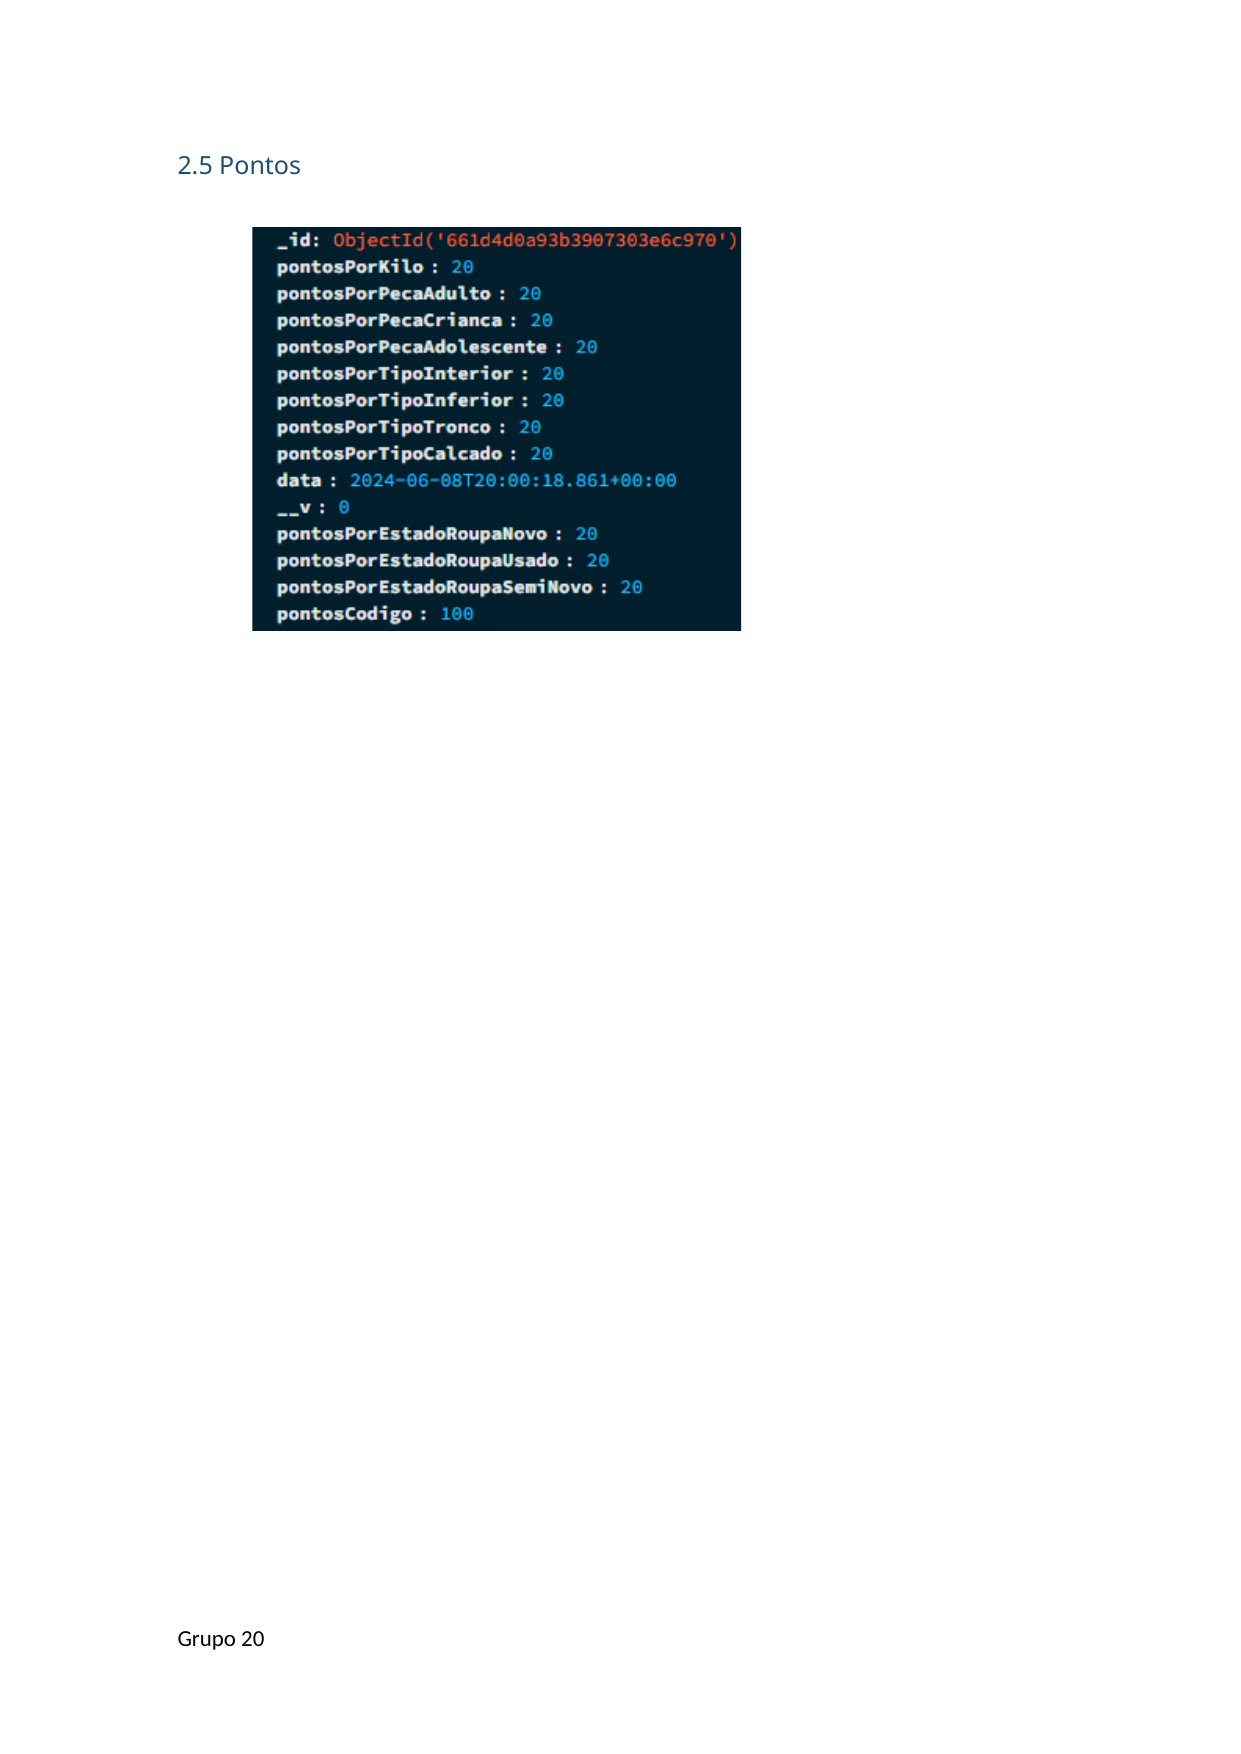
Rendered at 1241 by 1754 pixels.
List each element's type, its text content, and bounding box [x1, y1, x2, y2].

picture [252, 227, 742, 631]
subtitle 2.5 Pontos [177, 148, 1063, 182]
